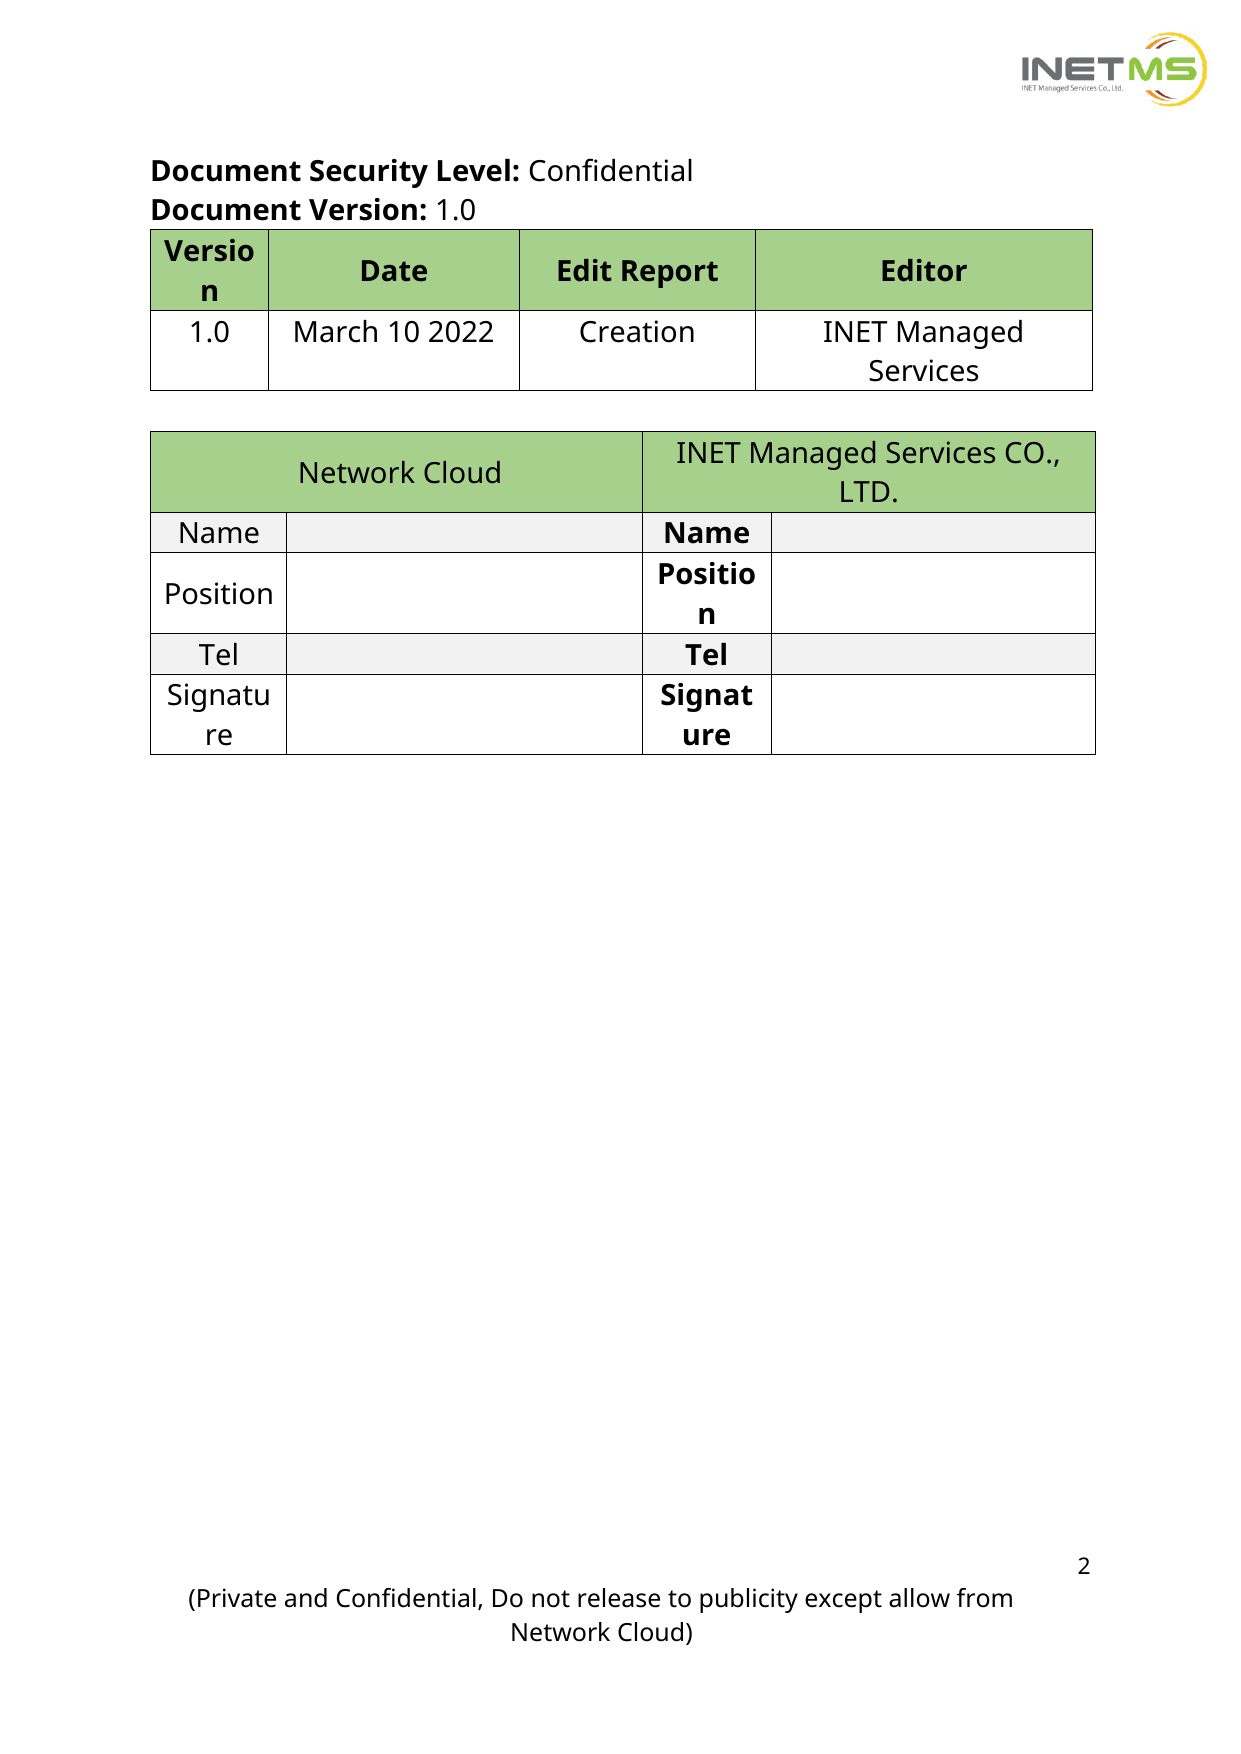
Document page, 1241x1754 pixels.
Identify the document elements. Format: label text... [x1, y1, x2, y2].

table_header Version [151, 230, 268, 310]
table_cell Signature [643, 675, 771, 754]
table_header Editor [756, 230, 1092, 310]
table_cell [287, 634, 642, 673]
table_cell Signature [151, 675, 286, 754]
table_cell [772, 513, 1095, 552]
table_cell 1.0 [151, 311, 268, 390]
table_cell Name [151, 513, 286, 552]
table_cell Creation [520, 311, 755, 390]
text Document Security Level: Confidential [150, 150, 1090, 190]
table_cell Position [643, 553, 771, 633]
table_header INET Managed Services CO., LTD. [643, 432, 1095, 512]
table_header Date [269, 230, 519, 310]
table_cell [287, 553, 642, 633]
table_cell Position [151, 553, 286, 633]
table_cell March 10 2022 [269, 311, 519, 390]
table_cell [772, 675, 1095, 754]
table_cell [772, 553, 1095, 633]
table_header Edit Report [520, 230, 755, 310]
picture [1012, 29, 1211, 114]
table_cell Name [643, 513, 771, 552]
table_cell INET Managed Services [756, 311, 1092, 390]
table_cell [287, 513, 642, 552]
table_header Network Cloud [151, 432, 642, 512]
table_cell Tel [151, 634, 286, 673]
table_cell [772, 634, 1095, 673]
text Document Version: 1.0 [150, 190, 1090, 229]
table_cell [287, 675, 642, 754]
table_cell Tel [643, 634, 771, 673]
